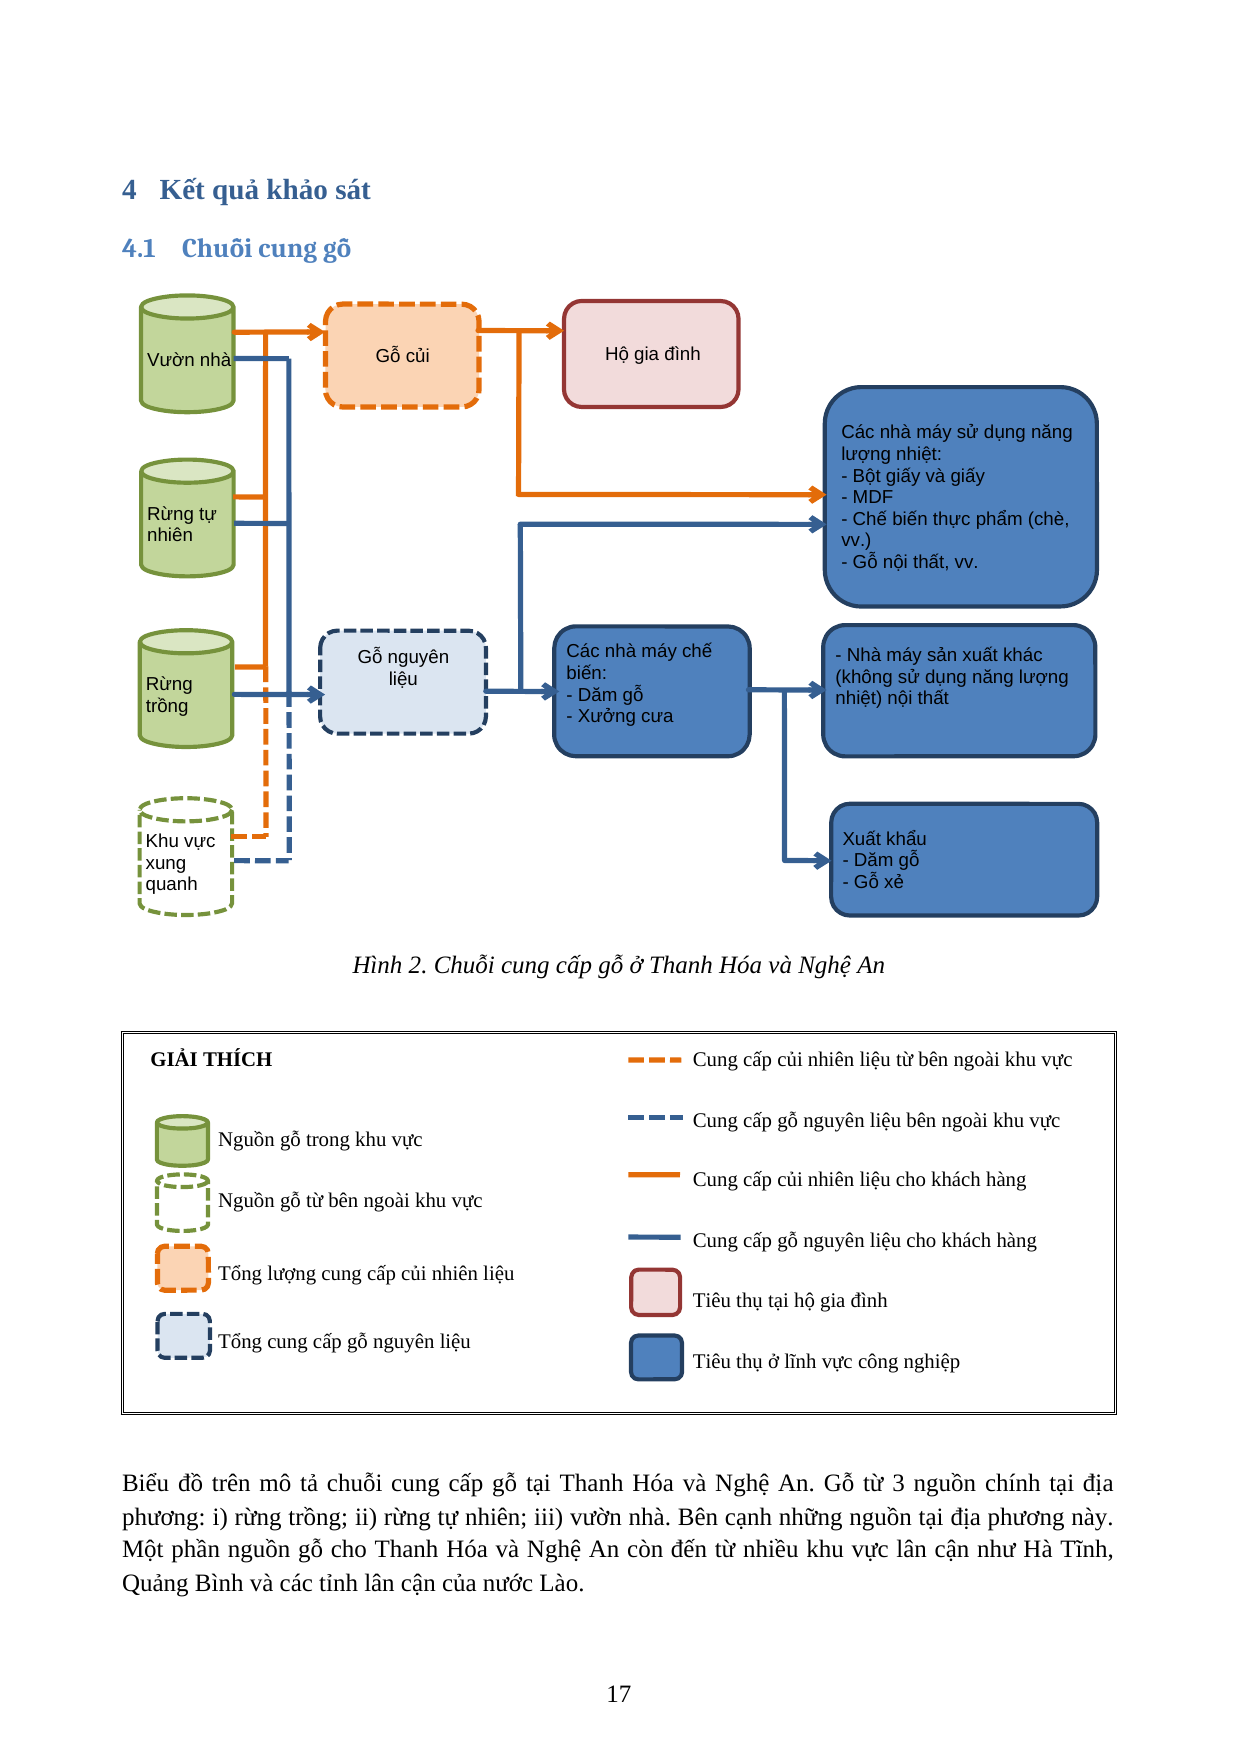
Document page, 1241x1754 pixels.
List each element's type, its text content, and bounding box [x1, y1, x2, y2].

table_header Cung cấp củi nhiên liệu từ bên ngoài khu vực Cung cấp gỗ nguyên liệu bên ngoài khu vực Cung cấp củi nhiên liệu cho khách hàng Cung cấp gỗ nguyên liệu cho khách hàng Tiêu thụ tại hộ gia đình Tiêu thụ ở lĩnh vực công nghiệp [619, 1034, 1114, 1412]
text Biểu đồ trên mô tả chuỗi cung cấp gỗ tại Thanh Hóa và Nghệ An. Gỗ từ 3 nguồn chính tại địa phương: i) rừng trồng; ii) rừng tự nhiên; iii) vườn nhà. Bên cạnh những nguồn tại địa phương này. Một phần nguồn gỗ cho Thanh Hóa và Nghệ An còn đến từ nhiều khu vực lân cận như Hà Tĩnh, Quảng Bình và các tỉnh lân cận của nước Lào. [122, 1468, 1115, 1596]
text Hình 2. Chuỗi cung cấp gỗ ở Thanh Hóa và Nghệ An [122, 950, 1115, 978]
table_header GIẢI THÍCH Nguồn gỗ trong khu vực Nguồn gỗ từ bên ngoài khu vực Tổng lượng cung cấp củi nhiên liệu Tổng cung cấp gỗ nguyên liệu [124, 1034, 619, 1412]
subtitle Chuỗi cung gỗ [122, 233, 1115, 264]
subtitle Kết quả khảo sát [122, 172, 1115, 205]
